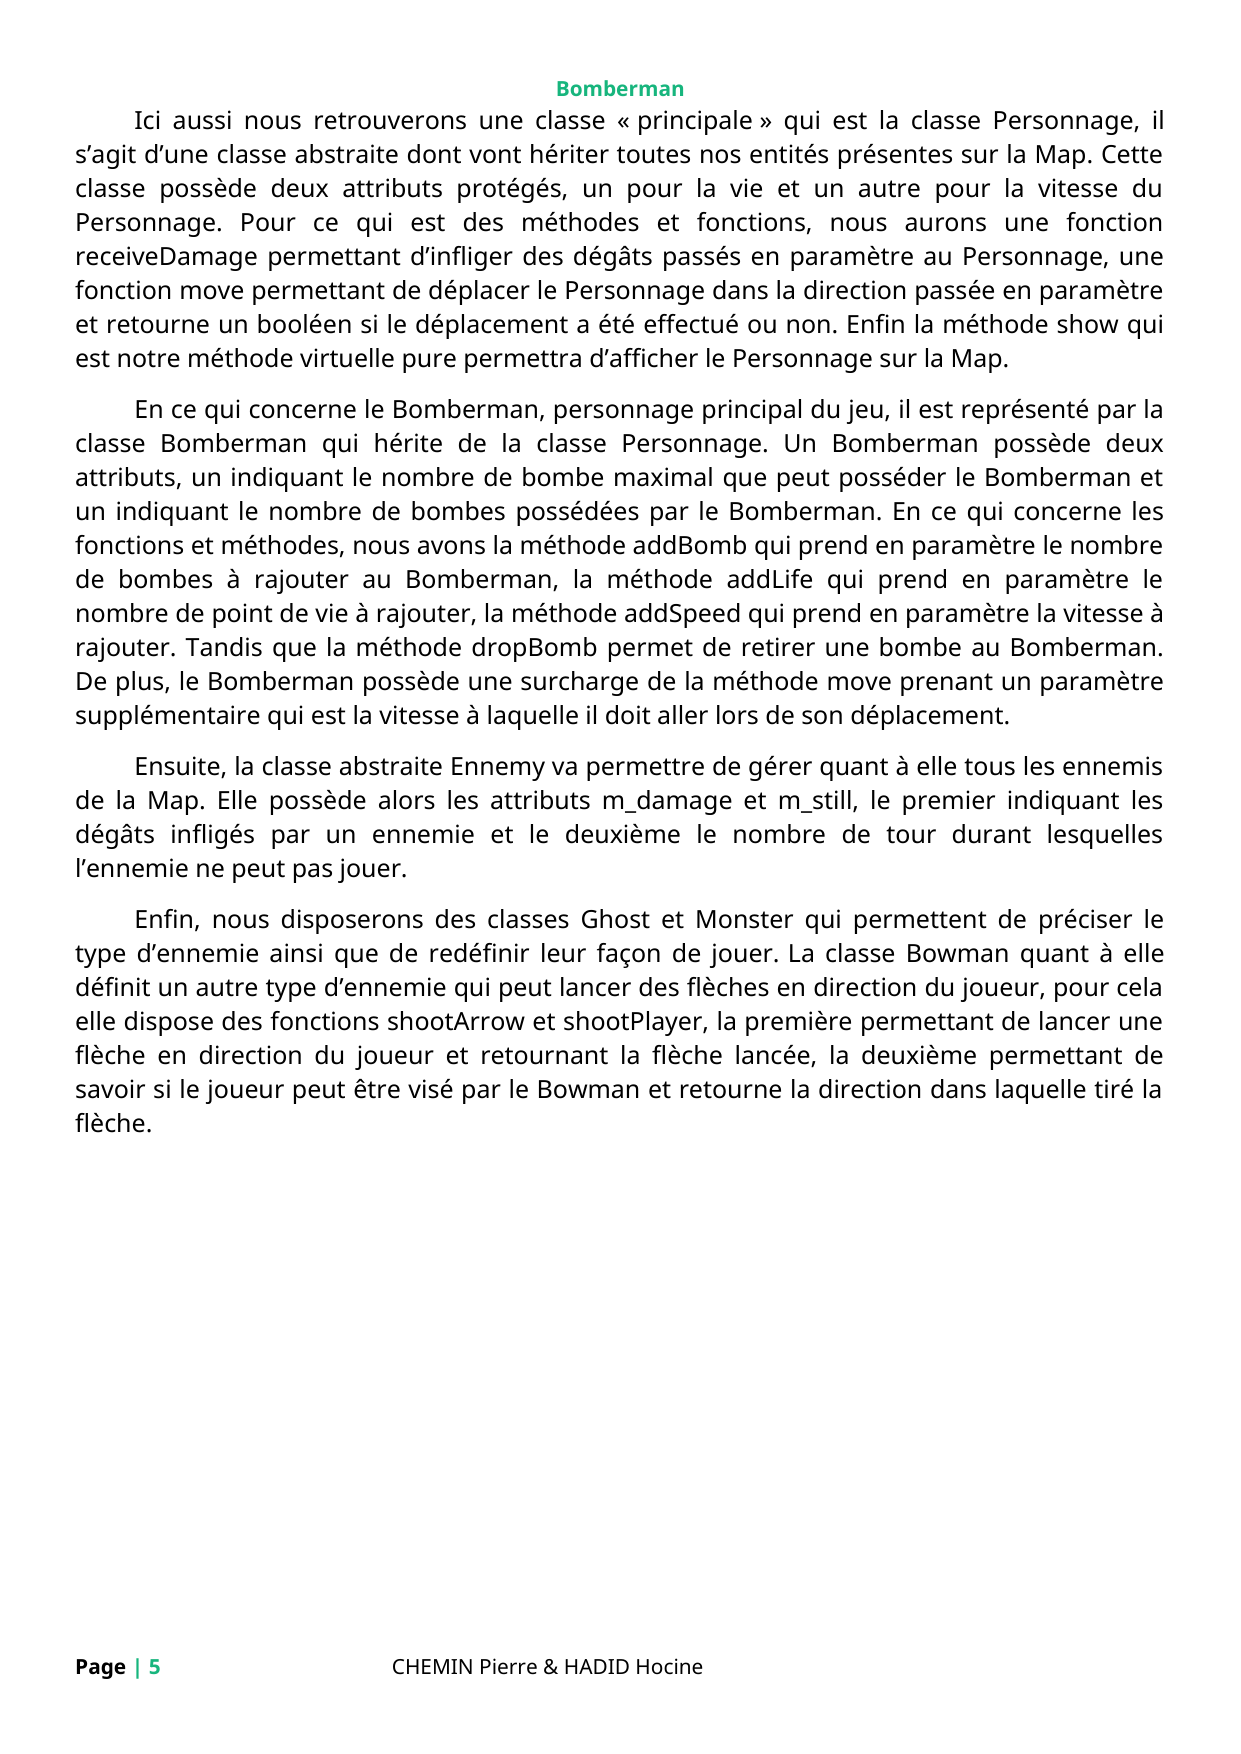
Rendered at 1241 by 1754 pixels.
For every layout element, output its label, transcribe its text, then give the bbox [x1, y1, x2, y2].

text Ensuite, la classe abstraite Ennemy va permettre de gérer quant à elle tous les ennemis de la Map. Elle possède alors les attributs m_damage et m_still, le premier indiquant les dégâts infligés par un ennemie et le deuxième le nombre de tour durant lesquelles l’ennemie ne peut pas jouer. [75, 749, 1165, 885]
text Ici aussi nous retrouverons une classe « principale » qui est la classe Personnage, il s’agit d’une classe abstraite dont vont hériter toutes nos entités présentes sur la Map. Cette classe possède deux attributs protégés, un pour la vie et un autre pour la vitesse du Personnage. Pour ce qui est des méthodes et fonctions, nous aurons une fonction receiveDamage permettant d’infliger des dégâts passés en paramètre au Personnage, une fonction move permettant de déplacer le Personnage dans la direction passée en paramètre et retourne un booléen si le déplacement a été effectué ou non. Enfin la méthode show qui est notre méthode virtuelle pure permettra d’afficher le Personnage sur la Map. [75, 102, 1165, 375]
text Enfin, nous disposerons des classes Ghost et Monster qui permettent de préciser le type d’ennemie ainsi que de redéfinir leur façon de jouer. La classe Bowman quant à elle définit un autre type d’ennemie qui peut lancer des flèches en direction du joueur, pour cela elle dispose des fonctions shootArrow et shootPlayer, la première permettant de lancer une flèche en direction du joueur et retournant la flèche lancée, la deuxième permettant de savoir si le joueur peut être visé par le Bowman et retourne la direction dans laquelle tiré la flèche. [75, 902, 1165, 1140]
text En ce qui concerne le Bomberman, personnage principal du jeu, il est représenté par la classe Bomberman qui hérite de la classe Personnage. Un Bomberman possède deux attributs, un indiquant le nombre de bombe maximal que peut posséder le Bomberman et un indiquant le nombre de bombes possédées par le Bomberman. En ce qui concerne les fonctions et méthodes, nous avons la méthode addBomb qui prend en paramètre le nombre de bombes à rajouter au Bomberman, la méthode addLife qui prend en paramètre le nombre de point de vie à rajouter, la méthode addSpeed qui prend en paramètre la vitesse à rajouter. Tandis que la méthode dropBomb permet de retirer une bombe au Bomberman. De plus, le Bomberman possède une surcharge de la méthode move prenant un paramètre supplémentaire qui est la vitesse à laquelle il doit aller lors de son déplacement. [75, 391, 1165, 732]
